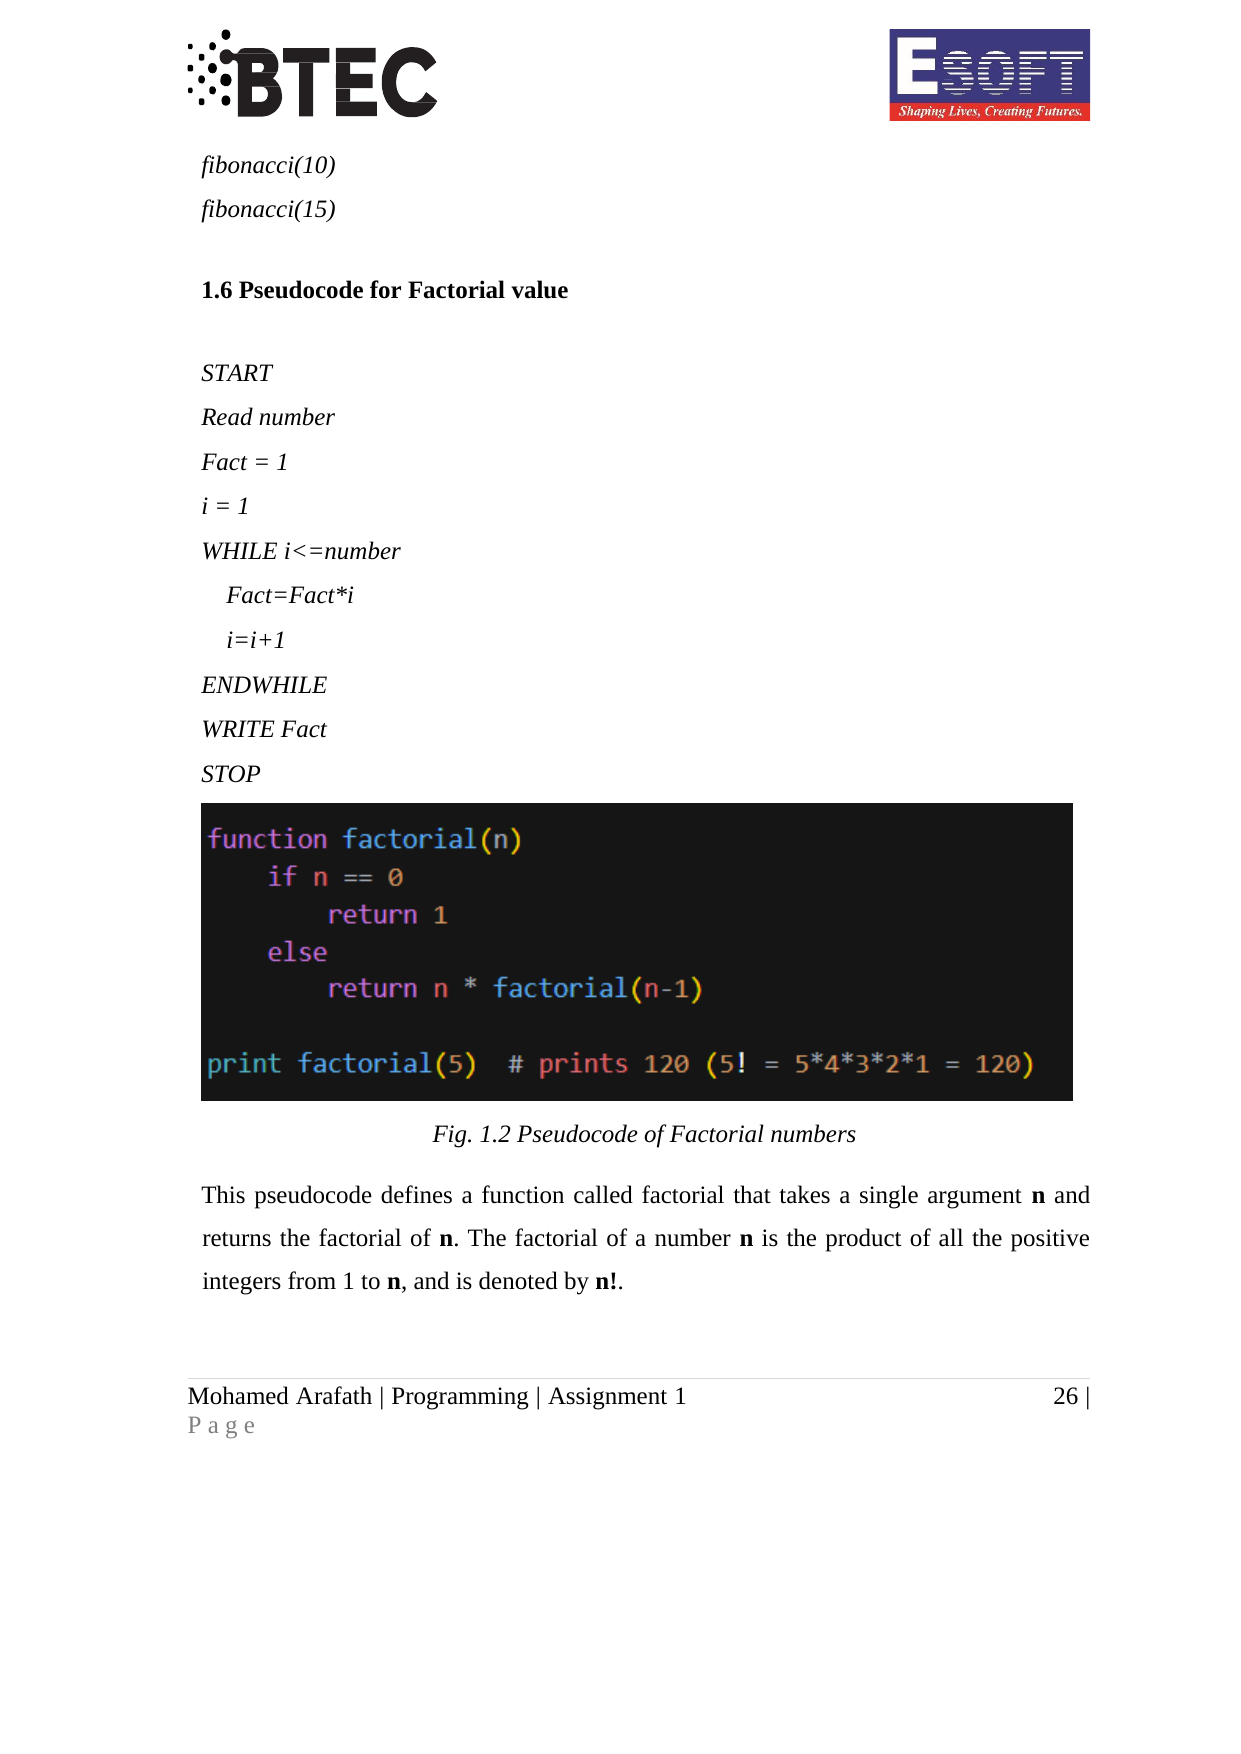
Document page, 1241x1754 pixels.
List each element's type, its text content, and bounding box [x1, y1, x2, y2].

text WRITE Fact [201, 714, 1090, 743]
text i=i+1 [201, 625, 1090, 654]
text i = 1 [201, 491, 1090, 520]
text STOP [201, 759, 1090, 788]
text This pseudocode defines a function called factorial that takes a single argument n and returns the factorial of n. The factorial of a number n is the product of all the positive integers from 1 to n, and is denoted by n!. [201, 1180, 1090, 1295]
text Fact = 1 [201, 447, 1090, 476]
subtitle 1.6 Pseudocode for Factorial value [201, 275, 1090, 304]
picture [201, 803, 1073, 1101]
text fibonacci(10) [201, 150, 1090, 179]
text START [201, 358, 1090, 386]
text Fact=Fact*i [201, 581, 1090, 609]
text ENDWHILE [201, 670, 1090, 698]
picture [889, 29, 1091, 121]
text Read number [201, 402, 1090, 431]
text fibonacci(15) [201, 194, 1090, 223]
text WHILE i<=number [201, 536, 1090, 565]
subtitle Fig. 1.2 Pseudocode of Factorial numbers [201, 1119, 1090, 1148]
